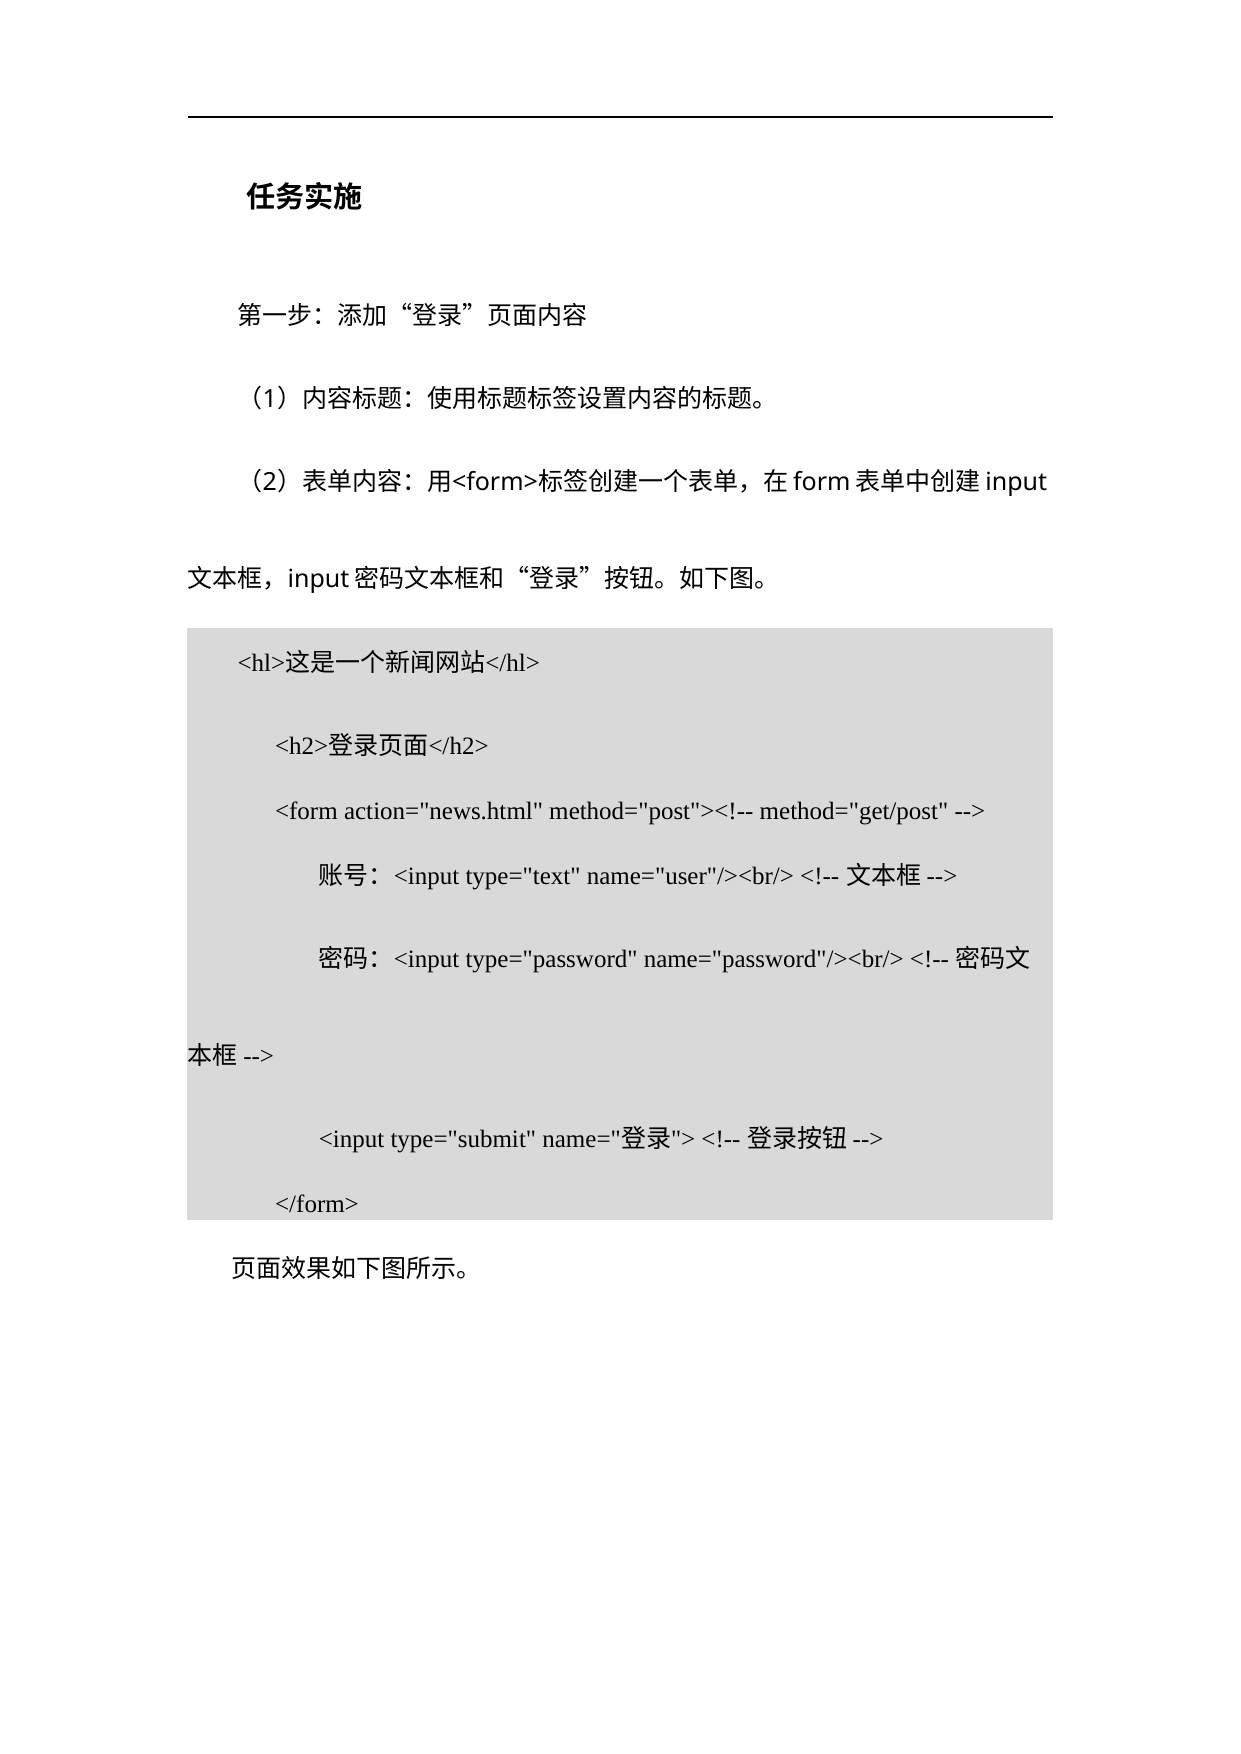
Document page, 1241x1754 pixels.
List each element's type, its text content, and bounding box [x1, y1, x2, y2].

subtitle 任务实施 [187, 162, 1053, 227]
text <input type="submit" name="登录"> <!-- 登录按钮 --> [187, 1104, 1053, 1169]
text 第一步：添加“登录”页面内容 [187, 281, 1053, 346]
text </form> [187, 1188, 1053, 1220]
text 页面效果如下图所示。 [187, 1234, 1053, 1299]
text <form action="news.html" method="post"><!-- method="get/post" --> [187, 794, 1053, 826]
text <hl>这是一个新闻网站</hl> [187, 628, 1053, 693]
text 密码：<input type="password" name="password"/><br/> <!-- 密码文本框 --> [187, 924, 1053, 1086]
text （2）表单内容：用<form>标签创建一个表单，在form表单中创建input文本框，input密码文本框和“登录”按钮。如下图。 [187, 447, 1053, 609]
text 账号：<input type="text" name="user"/><br/> <!-- 文本框 --> [187, 841, 1053, 906]
text （1）内容标题：使用标题标签设置内容的标题。 [187, 364, 1053, 429]
text <h2>登录页面</h2> [187, 711, 1053, 776]
